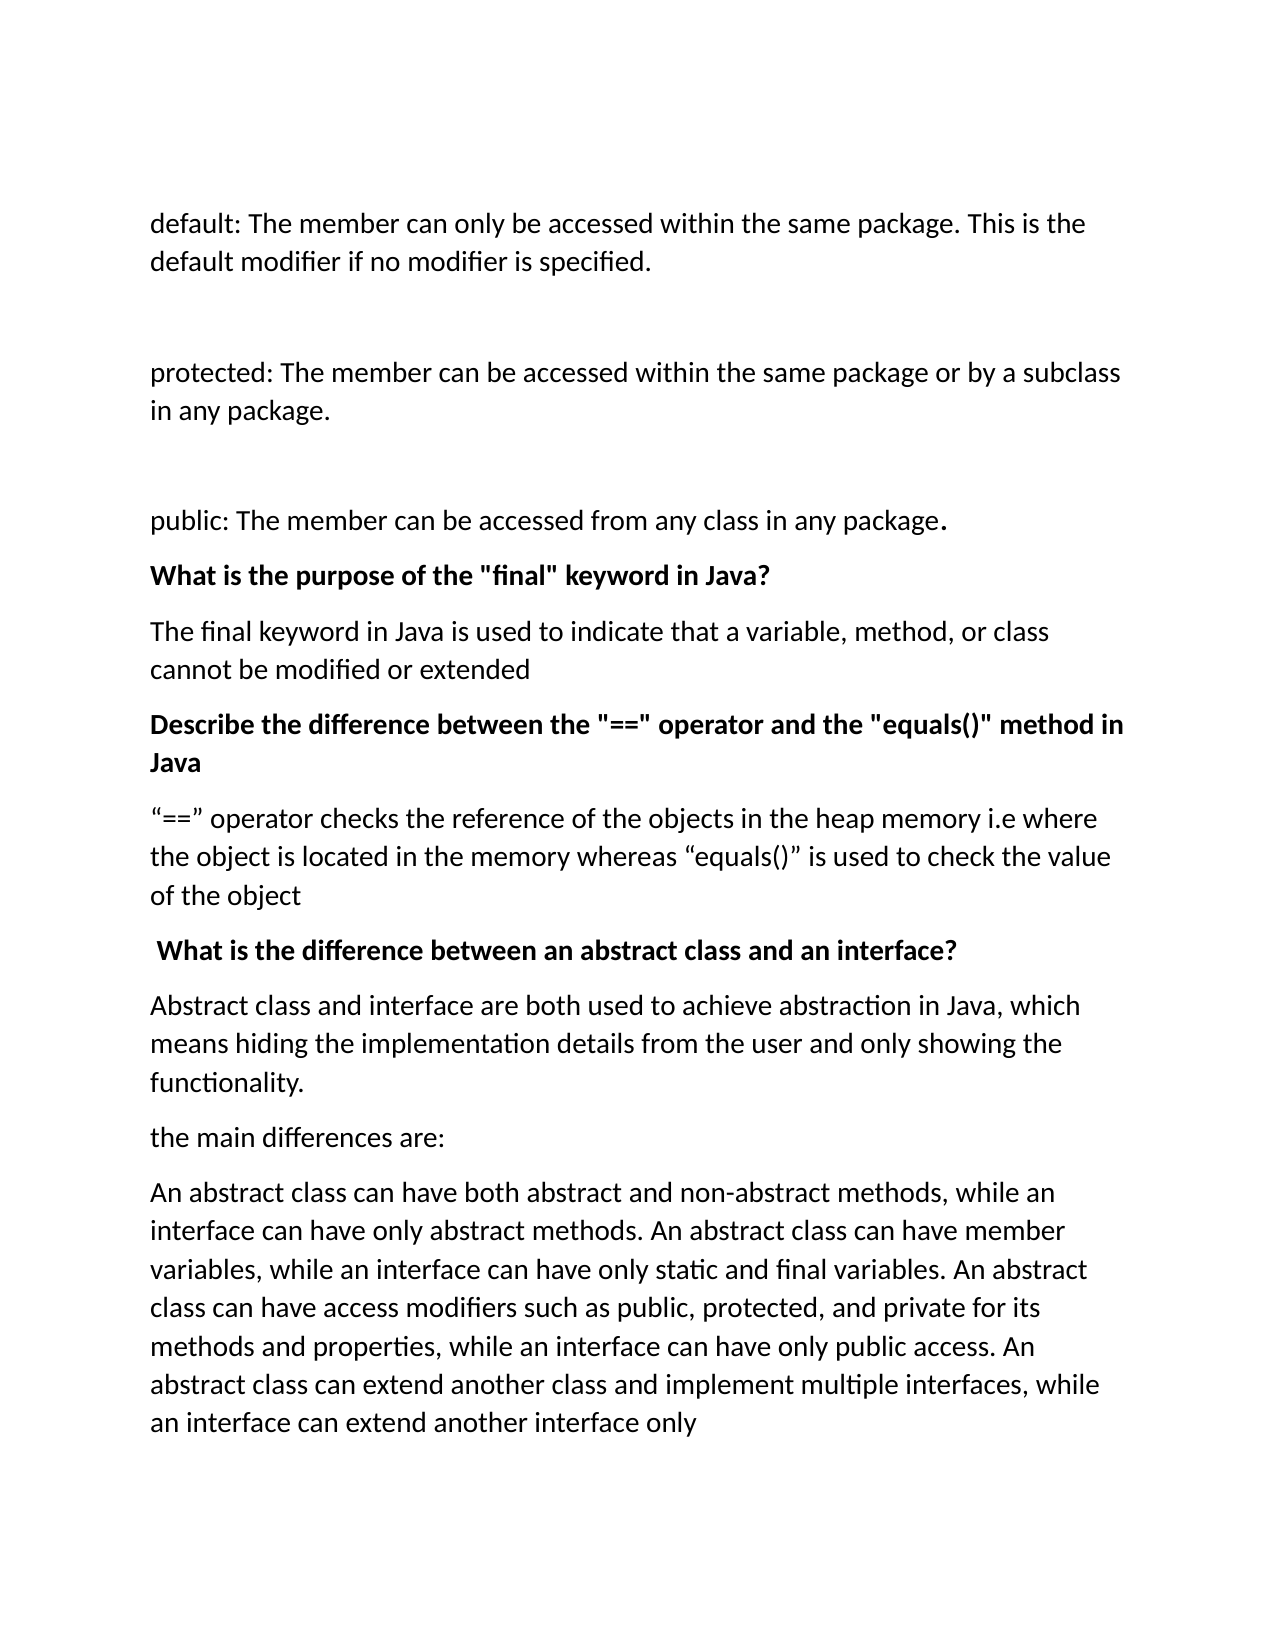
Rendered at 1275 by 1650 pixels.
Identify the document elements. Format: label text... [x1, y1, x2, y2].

text public: The member can be accessed from any class in any package. [150, 502, 1125, 538]
text the main differences are: [150, 1119, 1125, 1154]
text Describe the difference between the "==" operator and the "equals()" method in Java [150, 706, 1125, 780]
text protected: The member can be accessed within the same package or by a subclass in any package. [150, 354, 1125, 428]
text An abstract class can have both abstract and non-abstract methods, while an interface can have only abstract methods. An abstract class can have member variables, while an interface can have only static and final variables. An abstract class can have access modifiers such as public, protected, and private for its methods and properties, while an interface can have only public access. An abstract class can extend another class and implement multiple interfaces, while an interface can extend another interface only [150, 1174, 1125, 1440]
text default: The member can only be accessed within the same package. This is the default modifier if no modifier is specified. [150, 205, 1125, 279]
text “==” operator checks the reference of the objects in the heap memory i.e where the object is located in the memory whereas “equals()” is used to check the value of the object [150, 800, 1125, 912]
text What is the difference between an abstract class and an interface? [150, 932, 1125, 967]
text Abstract class and interface are both used to achieve abstraction in Java, which means hiding the implementation details from the user and only showing the functionality. [150, 987, 1125, 1099]
text The final keyword in Java is used to indicate that a variable, method, or class cannot be modified or extended [150, 613, 1125, 687]
text What is the purpose of the "final" keyword in Java? [150, 557, 1125, 593]
